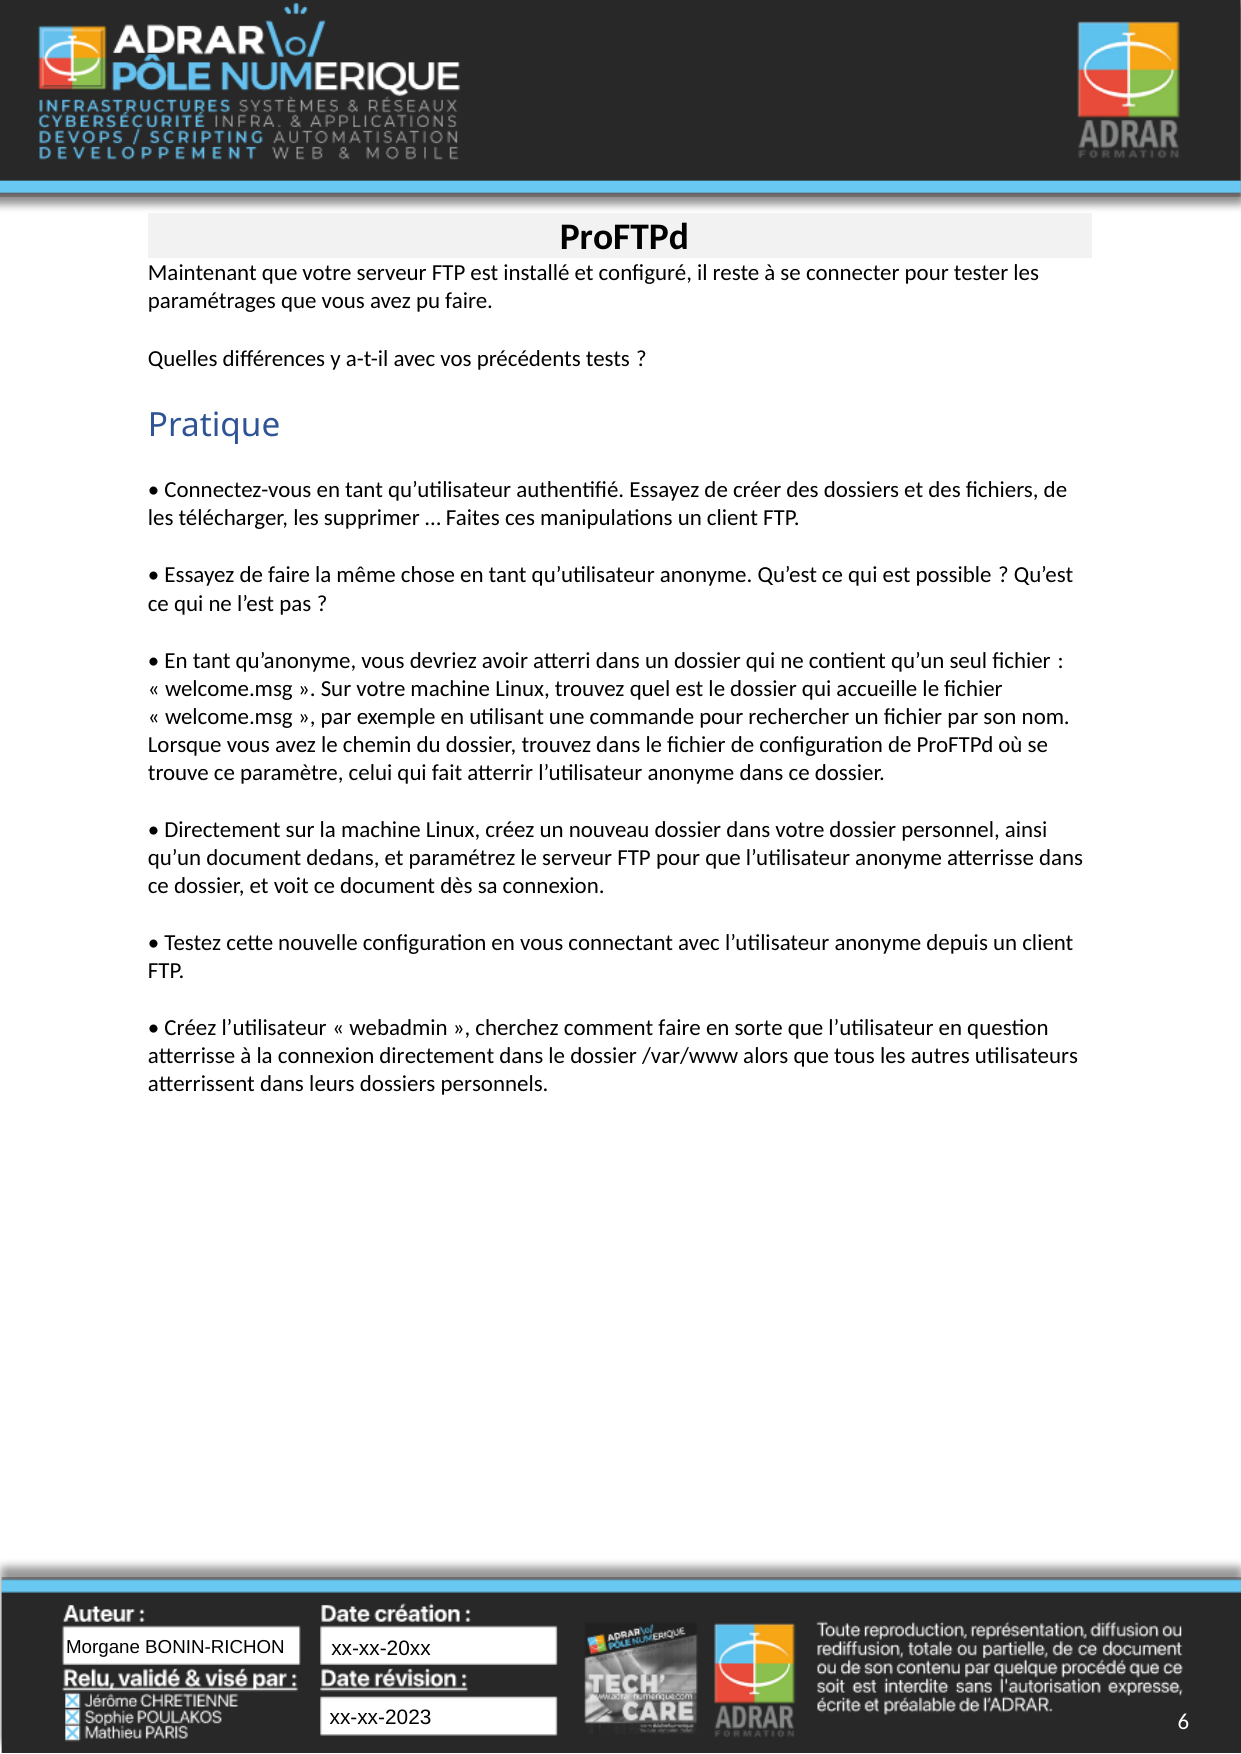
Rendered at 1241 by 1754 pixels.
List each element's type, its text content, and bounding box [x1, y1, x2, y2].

picture [1, 1577, 1241, 1753]
picture [0, 0, 1241, 197]
text • En tant qu’anonyme, vous devriez avoir atterri dans un dossier qui ne contient qu’un seul fichier : « welcome.msg ». Sur votre machine Linux, trouvez quel est le dossier qui accueille le fichier « welcome.msg », par exemple en utilisant une commande pour rechercher un fichier par son nom. Lorsque vous avez le chemin du dossier, trouvez dans le fichier de configuration de ProFTPd où se trouve ce paramètre, celui qui fait atterrir l’utilisateur anonyme dans ce dossier. [148, 646, 1092, 786]
text • Essayez de faire la même chose en tant qu’utilisateur anonyme. Qu’est ce qui est possible ? Qu’est ce qui ne l’est pas ? [148, 561, 1092, 617]
text Quelles différences y a-t-il avec vos précédents tests ? [148, 344, 1092, 372]
text • Testez cette nouvelle configuration en vous connectant avec l’utilisateur anonyme depuis un client FTP. [148, 928, 1092, 984]
text Maintenant que votre serveur FTP est installé et configuré, il reste à se connecter pour tester les paramétrages que vous avez pu faire. [148, 258, 1092, 314]
text • Créez l’utilisateur « webadmin », cherchez comment faire en sorte que l’utilisateur en question atterrisse à la connexion directement dans le dossier /var/www alors que tous les autres utilisateurs atterrissent dans leurs dossiers personnels. [148, 1013, 1092, 1098]
subtitle Pratique [148, 401, 1092, 446]
text • Directement sur la machine Linux, créez un nouveau dossier dans votre dossier personnel, ainsi qu’un document dedans, et paramétrez le serveur FTP pour que l’utilisateur anonyme atterrisse dans ce dossier, et voit ce document dès sa connexion. [148, 815, 1092, 899]
text • Connectez-vous en tant qu’utilisateur authentifié. Essayez de créer des dossiers et des fichiers, de les télécharger, les supprimer … Faites ces manipulations un client FTP. [148, 475, 1092, 531]
